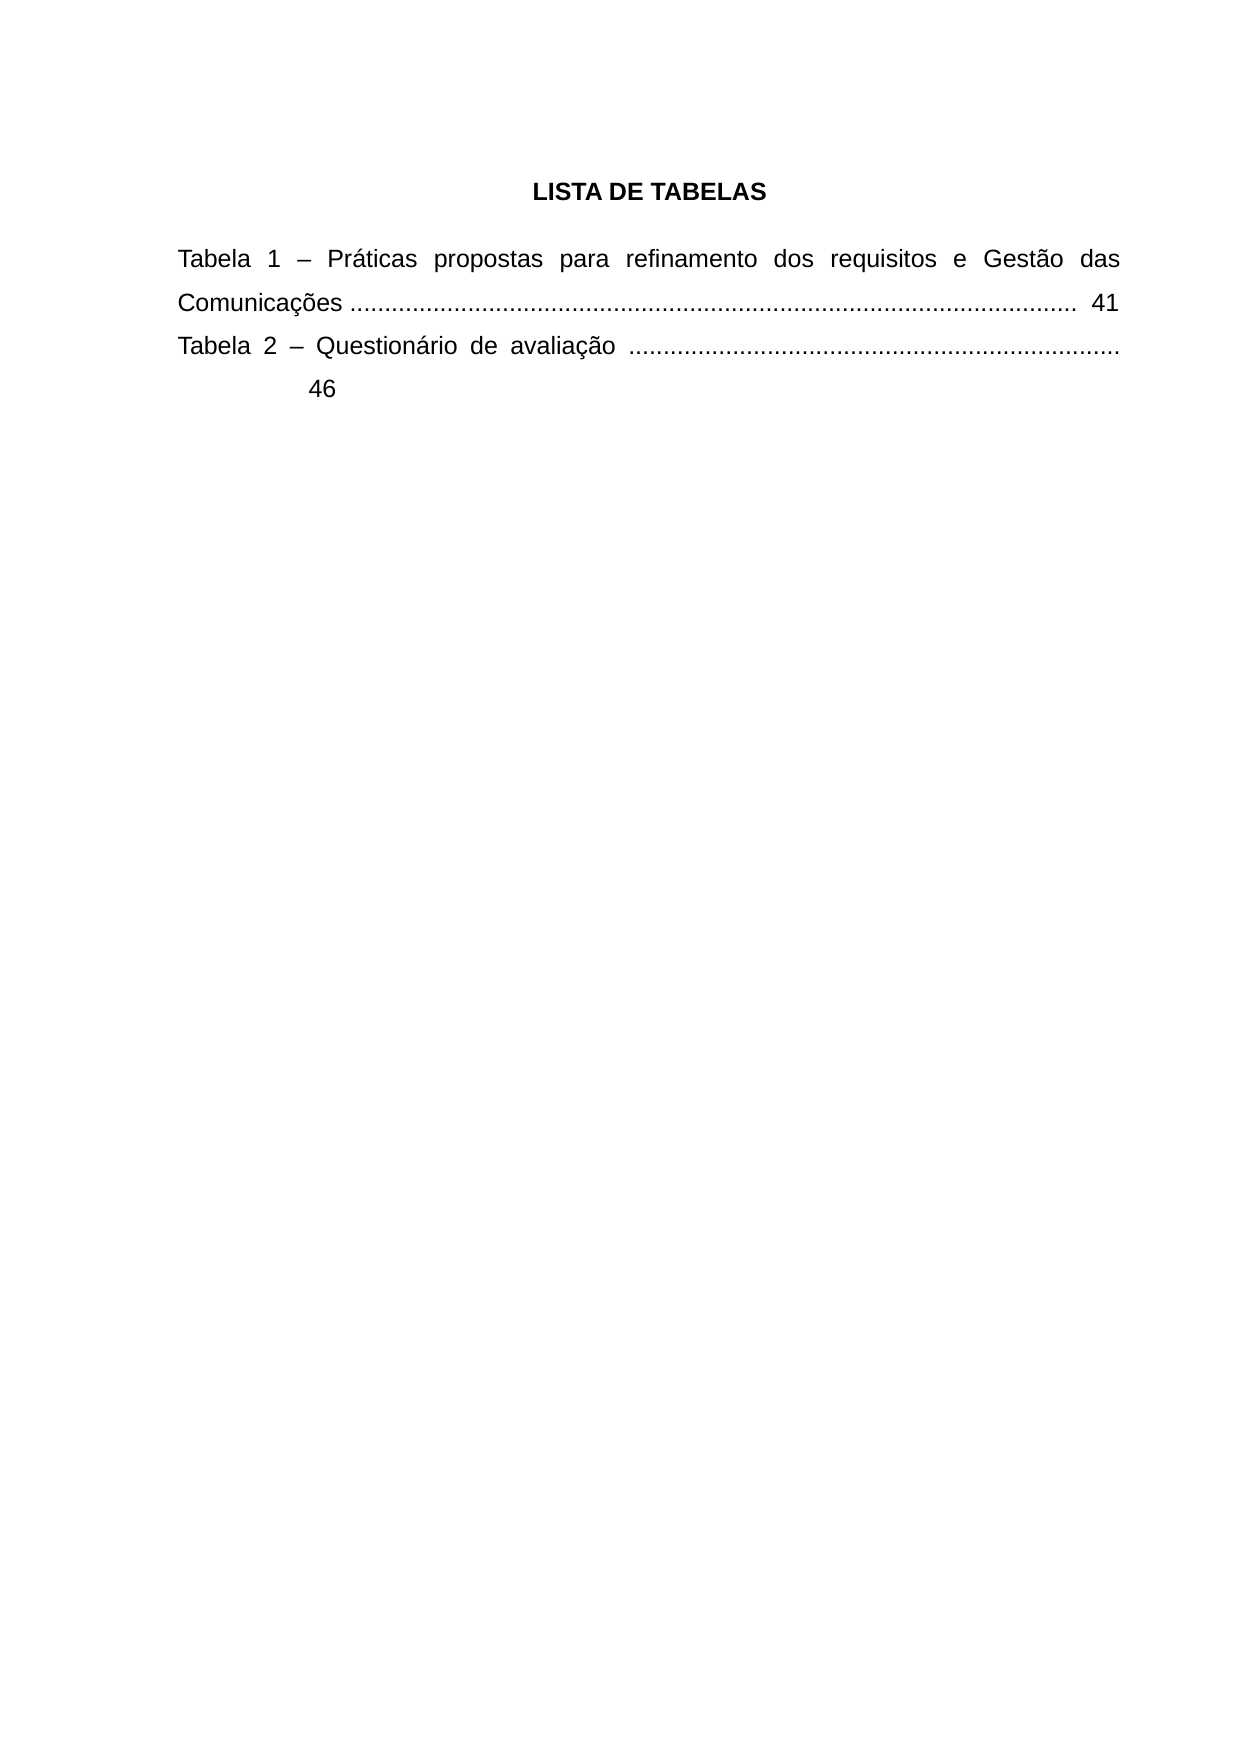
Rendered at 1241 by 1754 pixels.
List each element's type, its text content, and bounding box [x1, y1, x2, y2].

text Tabela 2 – Questionário de avaliação ....................................................................... 46 [177, 331, 1122, 402]
text Tabela 1 – Práticas propostas para refinamento dos requisitos e Gestão das Comunicações ......................................................................................................... 41 [177, 244, 1122, 316]
text LISTA DE TABELAS [177, 177, 1122, 206]
